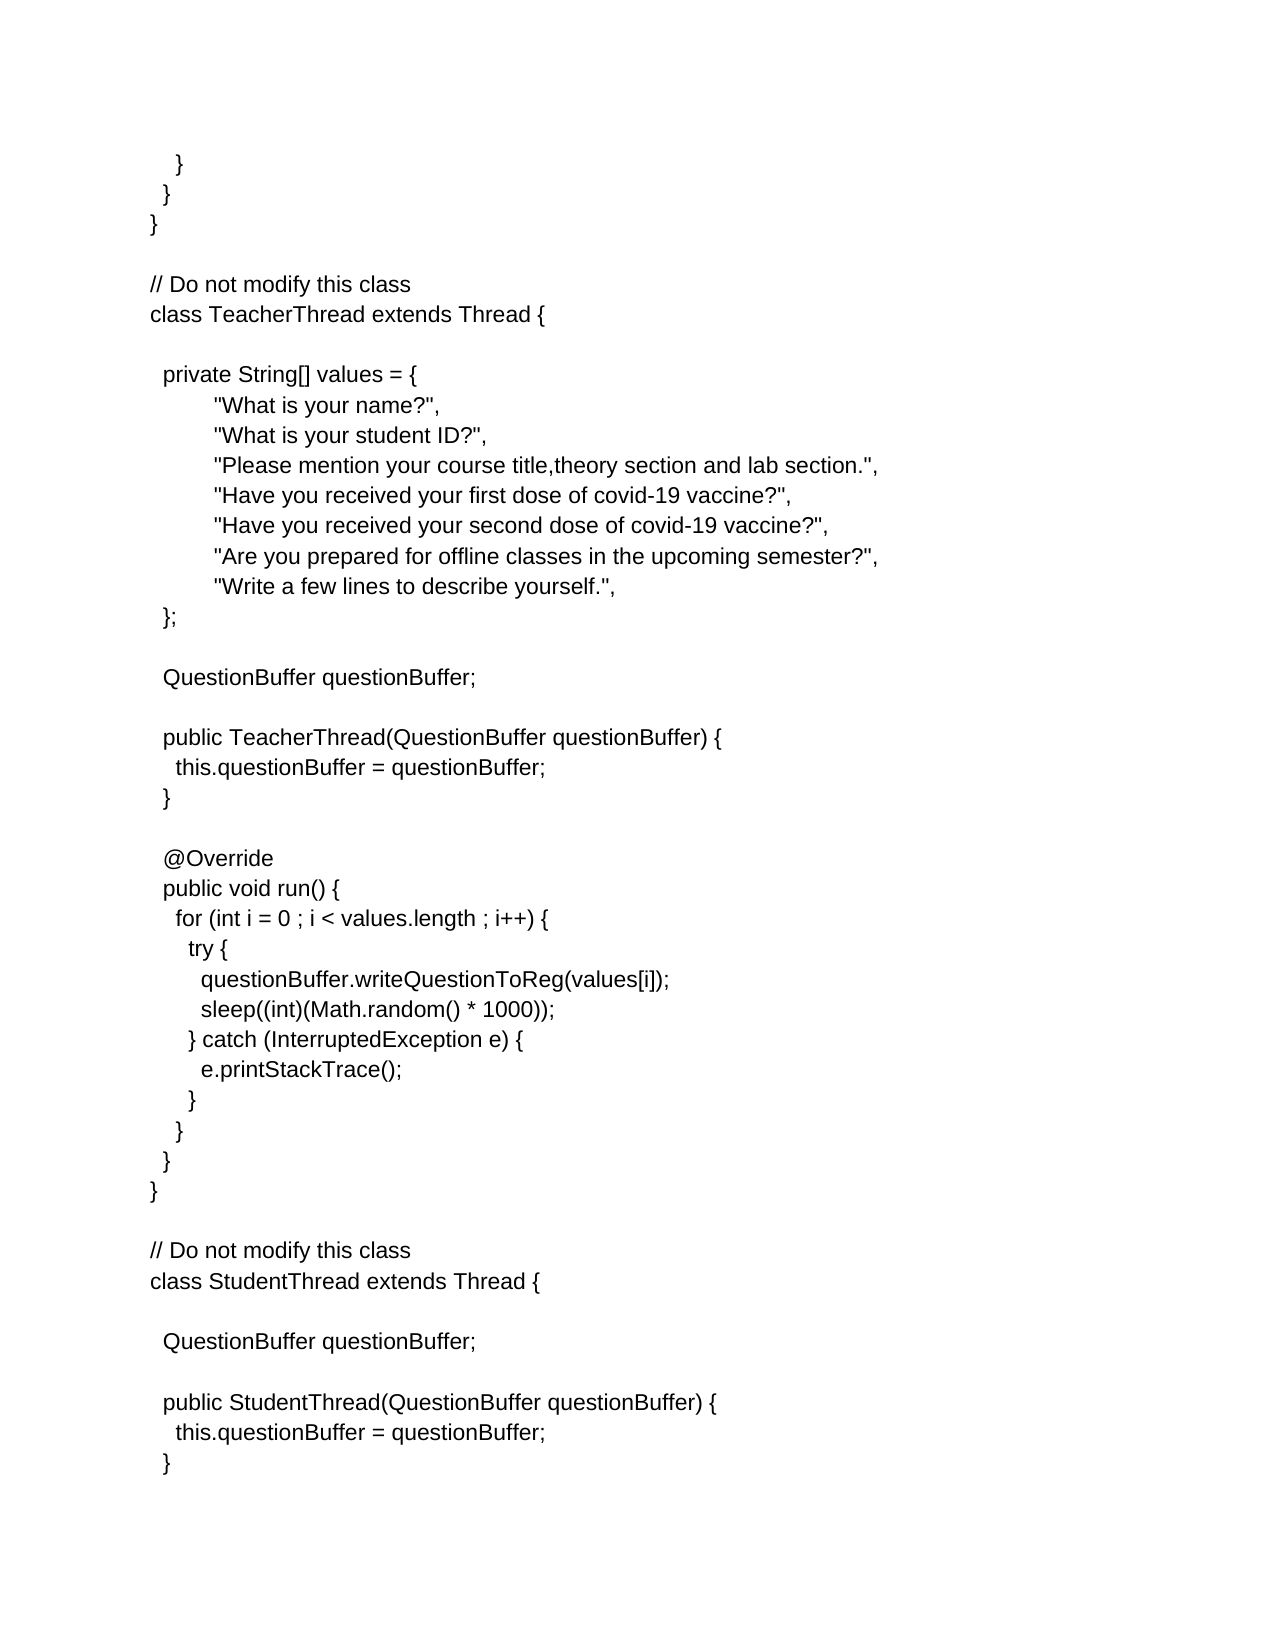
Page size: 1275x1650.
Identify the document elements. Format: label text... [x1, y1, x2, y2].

text "What is your student ID?", [150, 422, 1125, 448]
text public void run() { [150, 875, 1125, 901]
text questionBuffer.writeQuestionToReg(values[i]); [150, 966, 1125, 992]
text e.printStackTrace(); [150, 1056, 1125, 1083]
text "Are you prepared for offline classes in the upcoming semester?", [150, 543, 1125, 569]
text QuestionBuffer questionBuffer; [150, 1328, 1125, 1354]
text class StudentThread extends Thread { [150, 1268, 1125, 1294]
text } [150, 1117, 1125, 1143]
text } [150, 210, 1125, 237]
text "What is your name?", [150, 392, 1125, 418]
text QuestionBuffer questionBuffer; [150, 663, 1125, 690]
text @Override [150, 845, 1125, 871]
text } [150, 1177, 1125, 1203]
text this.questionBuffer = questionBuffer; [150, 754, 1125, 781]
text } [150, 1147, 1125, 1173]
text public StudentThread(QuestionBuffer questionBuffer) { [150, 1388, 1125, 1415]
text class TeacherThread extends Thread { [150, 301, 1125, 327]
text for (int i = 0 ; i < values.length ; i++) { [150, 905, 1125, 932]
text }; [150, 603, 1125, 629]
text } [150, 784, 1125, 811]
text } [150, 1086, 1125, 1113]
text "Please mention your course title,theory section and lab section.", [150, 452, 1125, 478]
text } [150, 1449, 1125, 1475]
text } [150, 180, 1125, 207]
text "Write a few lines to describe yourself.", [150, 573, 1125, 599]
text public TeacherThread(QuestionBuffer questionBuffer) { [150, 724, 1125, 750]
text "Have you received your second dose of covid-19 vaccine?", [150, 512, 1125, 539]
text private String[] values = { [150, 361, 1125, 388]
text } catch (InterruptedException e) { [150, 1026, 1125, 1052]
text // Do not modify this class [150, 271, 1125, 297]
text try { [150, 935, 1125, 962]
text } [150, 150, 1125, 176]
text // Do not modify this class [150, 1237, 1125, 1264]
text this.questionBuffer = questionBuffer; [150, 1419, 1125, 1445]
text sleep((int)(Math.random() * 1000)); [150, 996, 1125, 1022]
text "Have you received your first dose of covid-19 vaccine?", [150, 482, 1125, 509]
